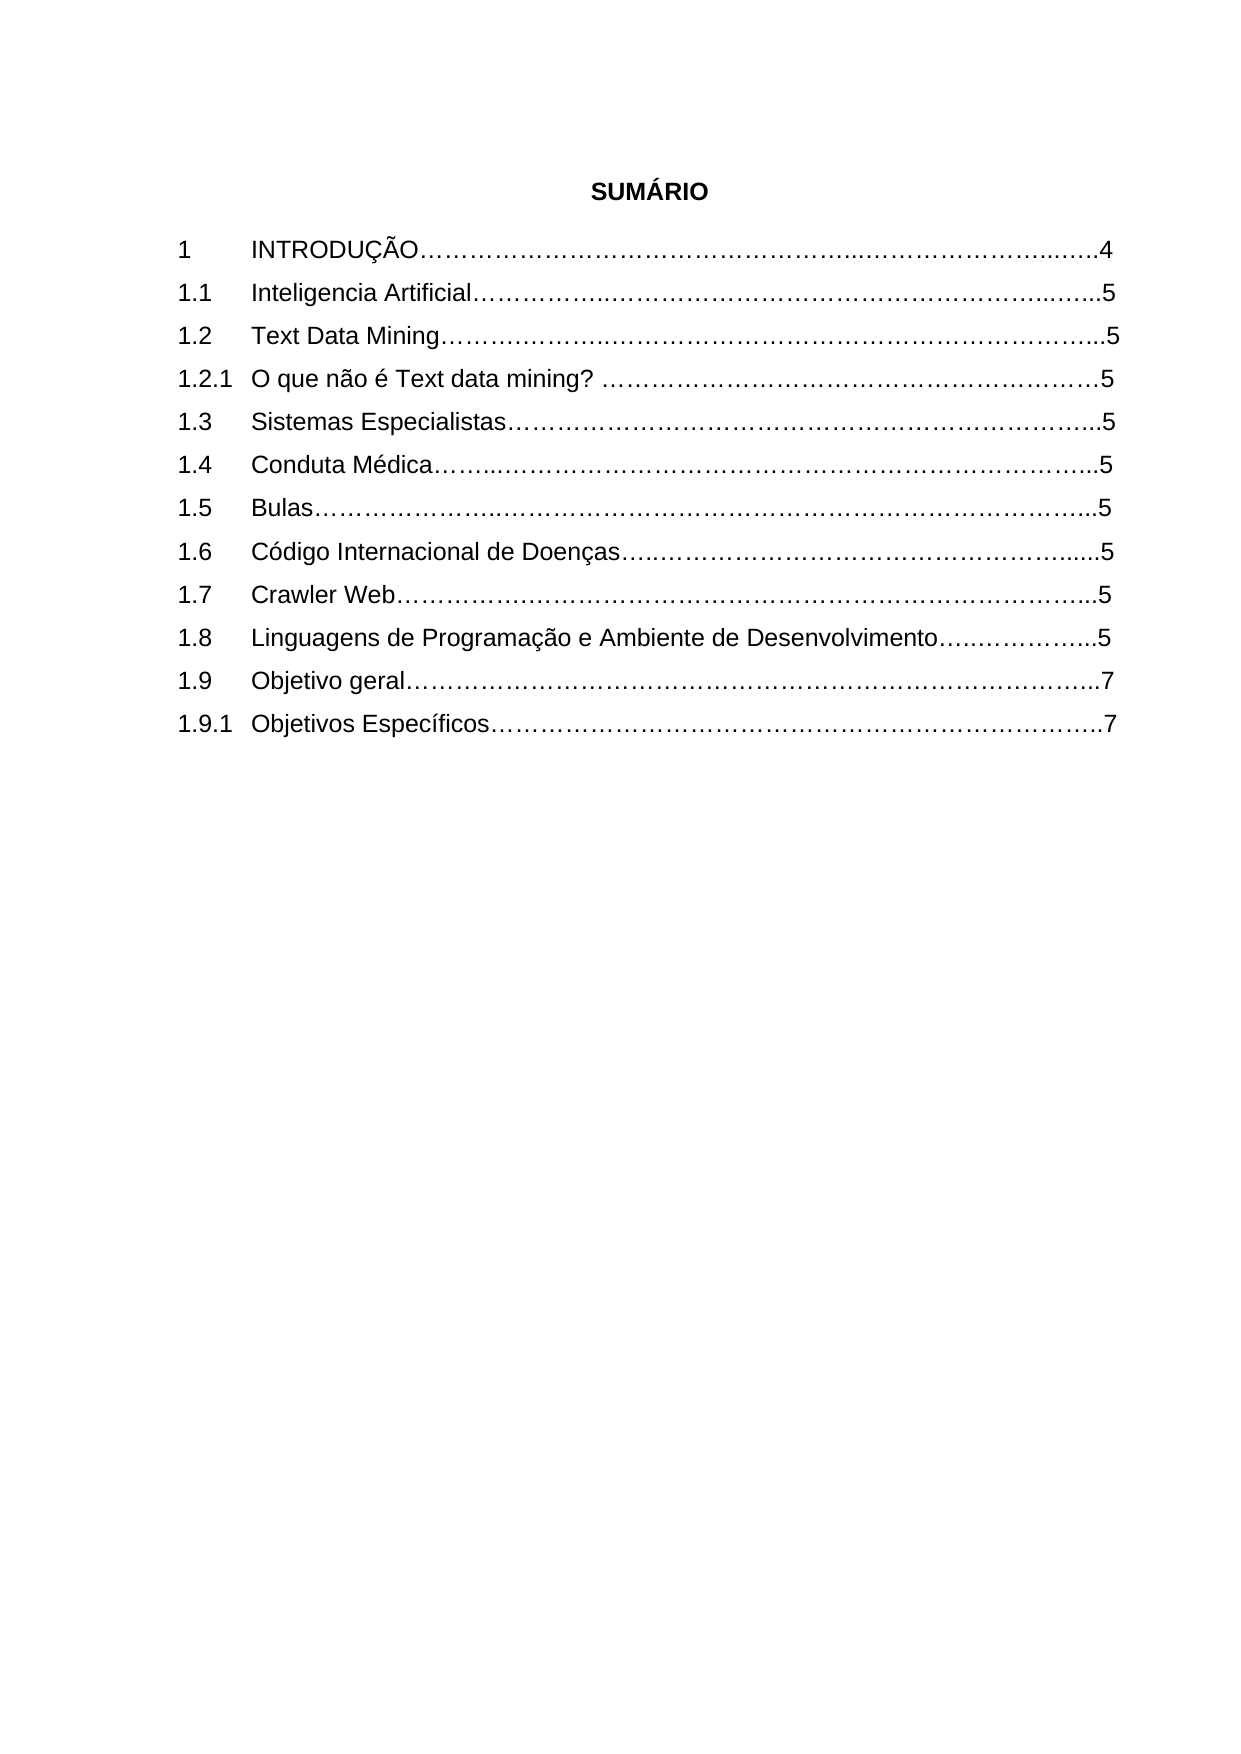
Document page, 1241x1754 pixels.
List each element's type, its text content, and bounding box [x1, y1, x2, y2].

text 1 INTRODUÇÃO……………………………………………...…………………...…..4 [177, 235, 1122, 263]
text 1.9 Objetivo geral………………………………………………………………………...7 [177, 666, 1122, 695]
text 1.9.1 Objetivos Específicos………………………………………………………………..7 [177, 709, 1122, 738]
text 1.1 Inteligencia Artificial……………..……………………………………………...…...5 [177, 278, 1122, 307]
text 1.7 Crawler Web…………….…………………………………………………………...5 [177, 580, 1122, 608]
text 1.5 Bulas…………………..……………………………………………………………...5 [177, 493, 1122, 522]
text SUMÁRIO [177, 177, 1122, 206]
text 1.2 Text Data Mining……….………..…………………………………………………...5 [177, 321, 1122, 350]
text 1.2.1 O que não é Text data mining? ……………………………………………………5 [177, 364, 1122, 393]
text 1.3 Sistemas Especialistas……………………………………………………………...5 [177, 407, 1122, 436]
text 1.4 Conduta Médica……...……………………………………………………………...5 [177, 450, 1122, 479]
text 1.8 Linguagens de Programação e Ambiente de Desenvolvimento…..…………...5 [177, 623, 1122, 652]
text 1.6 Código Internacional de Doenças…..…………………………………………......5 [177, 537, 1122, 565]
